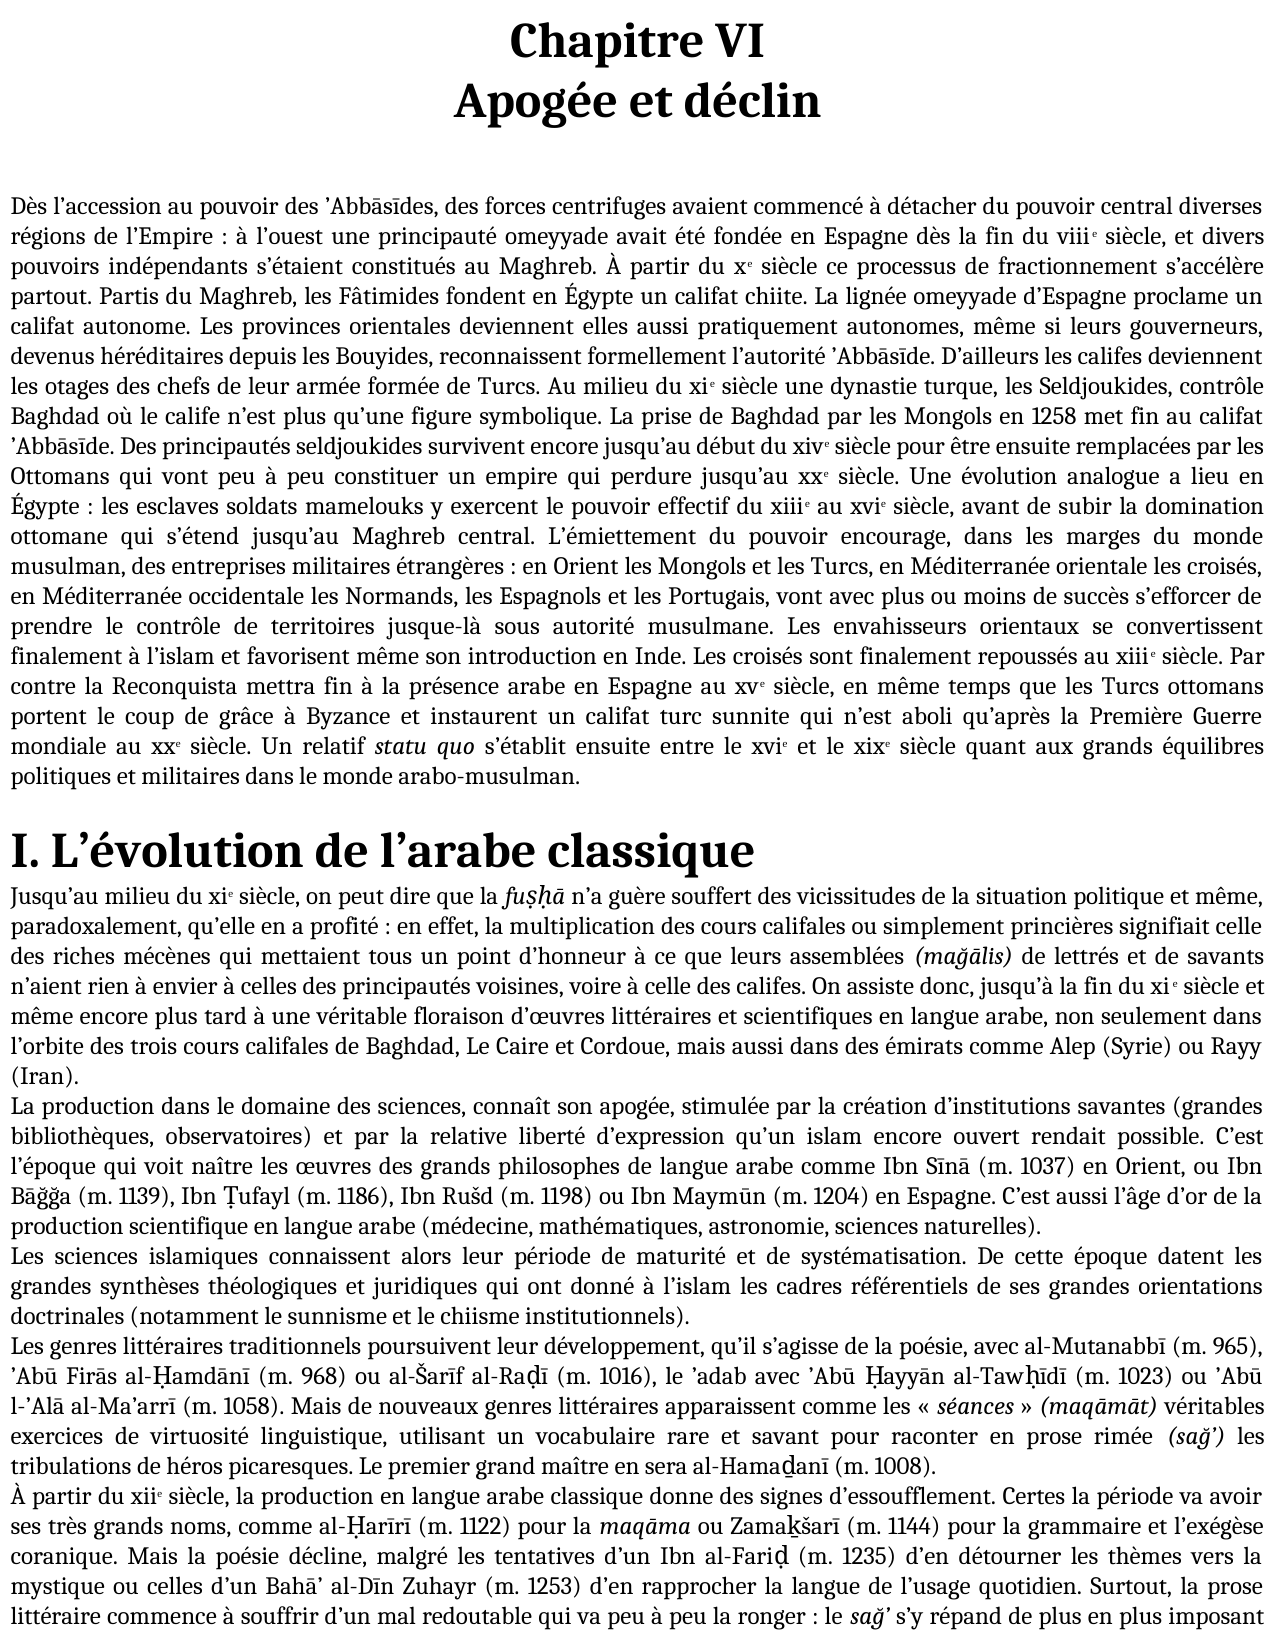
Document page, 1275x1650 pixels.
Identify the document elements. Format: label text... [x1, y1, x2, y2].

subtitle I. L’évolution de l’arabe classique [10, 820, 1264, 880]
text Jusqu’au milieu du xie siècle, on peut dire que la fuṣḥā n’a guère souffert des vicissitudes de la situation politique et même, paradoxalement, qu’elle en a profité : en effet, la multiplication des cours califales ou simplement princières signifiait celle des riches mécènes qui mettaient tous un point d’honneur à ce que leurs assemblées (mağālis) de lettrés et de savants n’aient rien à envier à celles des principautés voisines, voire à celle des califes. On assiste donc, jusqu’à la fin du xie siècle et même encore plus tard à une véritable floraison d’œuvres littéraires et scientifiques en langue arabe, non seulement dans l’orbite des trois cours califales de Baghdad, Le Caire et Cordoue, mais aussi dans des émirats comme Alep (Syrie) ou Rayy (Iran). [10, 880, 1264, 1090]
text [10, 1480, 1264, 1630]
text Les genres littéraires traditionnels poursuivent leur développement, qu’il s’agisse de la poésie, avec al-Mutanabbī (m. 965), ’Abū Firās al-Ḥamdānī (m. 968) ou al-Šarīf al-Raḍī (m. 1016), le ’adab avec ’Abū Ḥayyān al-Tawḥīdī (m. 1023) ou ’Abū l-’Alā al-Ma’arrī (m. 1058). Mais de nouveaux genres littéraires apparaissent comme les « séances » (maqāmāt) véritables exercices de virtuosité linguistique, utilisant un vocabulaire rare et savant pour raconter en prose rimée (sağ’) les tribulations de héros picaresques. Le premier grand maître en sera al-Hamaḏanī (m. 1008). [10, 1330, 1264, 1480]
text La production dans le domaine des sciences, connaît son apogée, stimulée par la création d’institutions savantes (grandes bibliothèques, observatoires) et par la relative liberté d’expression qu’un islam encore ouvert rendait possible. C’est l’époque qui voit naître les œuvres des grands philosophes de langue arabe comme Ibn Sīnā (m. 1037) en Orient, ou Ibn Bāğğa (m. 1139), Ibn Ṭufayl (m. 1186), Ibn Rušd (m. 1198) ou Ibn Maymūn (m. 1204) en Espagne. C’est aussi l’âge d’or de la production scientifique en langue arabe (médecine, mathématiques, astronomie, sciences naturelles). [10, 1090, 1264, 1240]
text Chapitre VI [10, 10, 1264, 70]
text Dès l’accession au pouvoir des ’Abbāsīdes, des forces centrifuges avaient commencé à détacher du pouvoir central diverses régions de l’Empire : à l’ouest une principauté omeyyade avait été fondée en Espagne dès la fin du viiie siècle, et divers pouvoirs indépendants s’étaient constitués au Maghreb. À partir du xe siècle ce processus de fractionnement s’accélère partout. Partis du Maghreb, les Fâtimides fondent en Égypte un califat chiite. La lignée omeyyade d’Espagne proclame un califat autonome. Les provinces orientales deviennent elles aussi pratiquement autonomes, même si leurs gouverneurs, devenus héréditaires depuis les Bouyides, reconnaissent formellement l’autorité ’Abbāsīde. D’ailleurs les califes deviennent les otages des chefs de leur armée formée de Turcs. Au milieu du xie siècle une dynastie turque, les Seldjoukides, contrôle Baghdad où le calife n’est plus qu’une figure symbolique. La prise de Baghdad par les Mongols en 1258 met fin au califat ’Abbāsīde. Des principautés seldjoukides survivent encore jusqu’au début du xive siècle pour être ensuite remplacées par les Ottomans qui vont peu à peu constituer un empire qui perdure jusqu’au xxe siècle. Une évolution analogue a lieu en Égypte : les esclaves soldats mamelouks y exercent le pouvoir effectif du xiiie au xvie siècle, avant de subir la domination ottomane qui s’étend jusqu’au Maghreb central. L’émiettement du pouvoir encourage, dans les marges du monde musulman, des entreprises militaires étrangères : en Orient les Mongols et les Turcs, en Méditerranée orientale les croisés, en Méditerranée occidentale les Normands, les Espagnols et les Portugais, vont avec plus ou moins de succès s’efforcer de prendre le contrôle de territoires jusque-là sous autorité musulmane. Les envahisseurs orientaux se convertissent finalement à l’islam et favorisent même son introduction en Inde. Les croisés sont finalement repoussés au xiiie siècle. Par contre la Reconquista mettra fin à la présence arabe en Espagne au xve siècle, en même temps que les Turcs ottomans portent le coup de grâce à Byzance et instaurent un califat turc sunnite qui n’est aboli qu’après la Première Guerre mondiale au xxe siècle. Un relatif statu quo s’établit ensuite entre le xvie et le xixe siècle quant aux grands équilibres politiques et militaires dans le monde arabo-musulman. [10, 190, 1264, 790]
text Apogée et déclin [10, 70, 1264, 130]
text Les sciences islamiques connaissent alors leur période de maturité et de systématisation. De cette époque datent les grandes synthèses théologiques et juridiques qui ont donné à l’islam les cadres référentiels de ses grandes orientations doctrinales (notamment le sunnisme et le chiisme institutionnels). [10, 1240, 1264, 1330]
